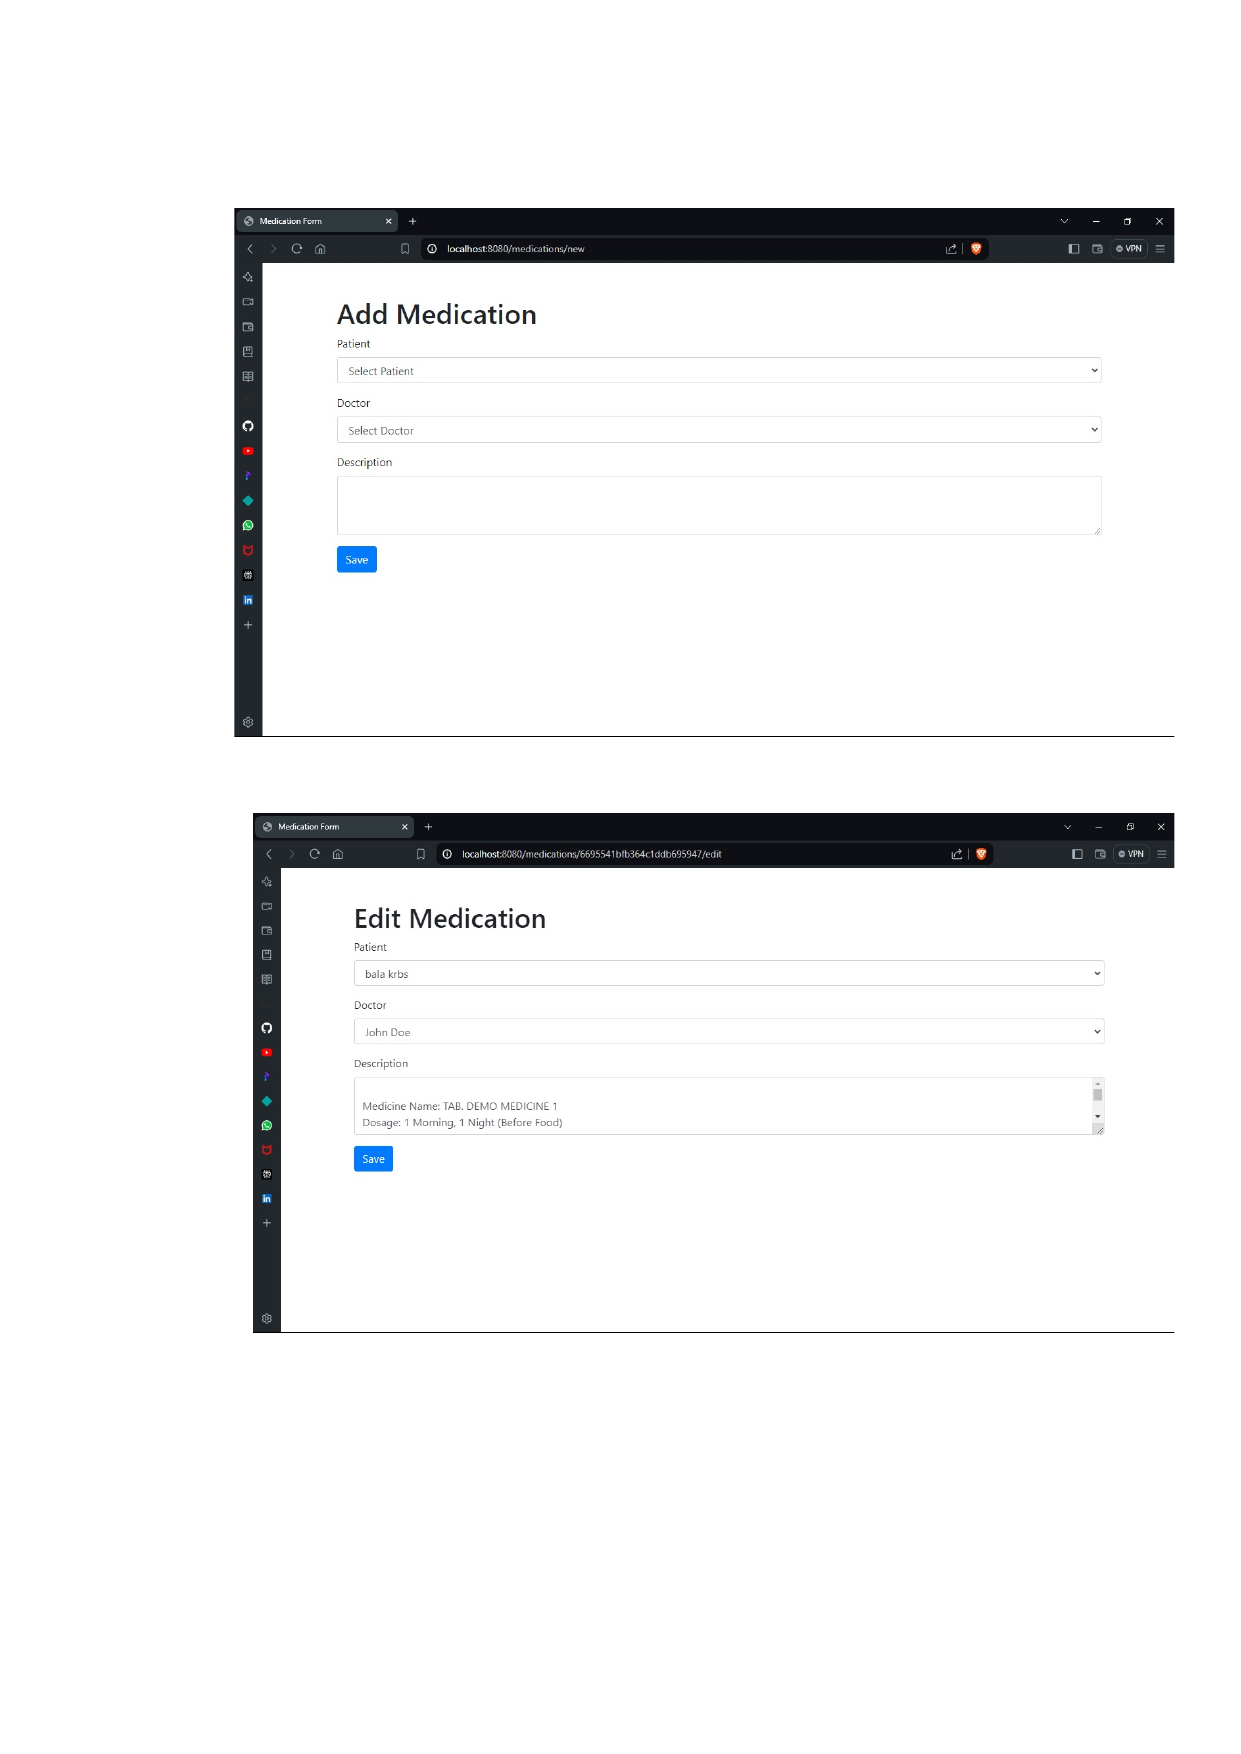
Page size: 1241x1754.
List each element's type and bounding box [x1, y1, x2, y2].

picture [234, 208, 1175, 737]
picture [234, 813, 1175, 1333]
